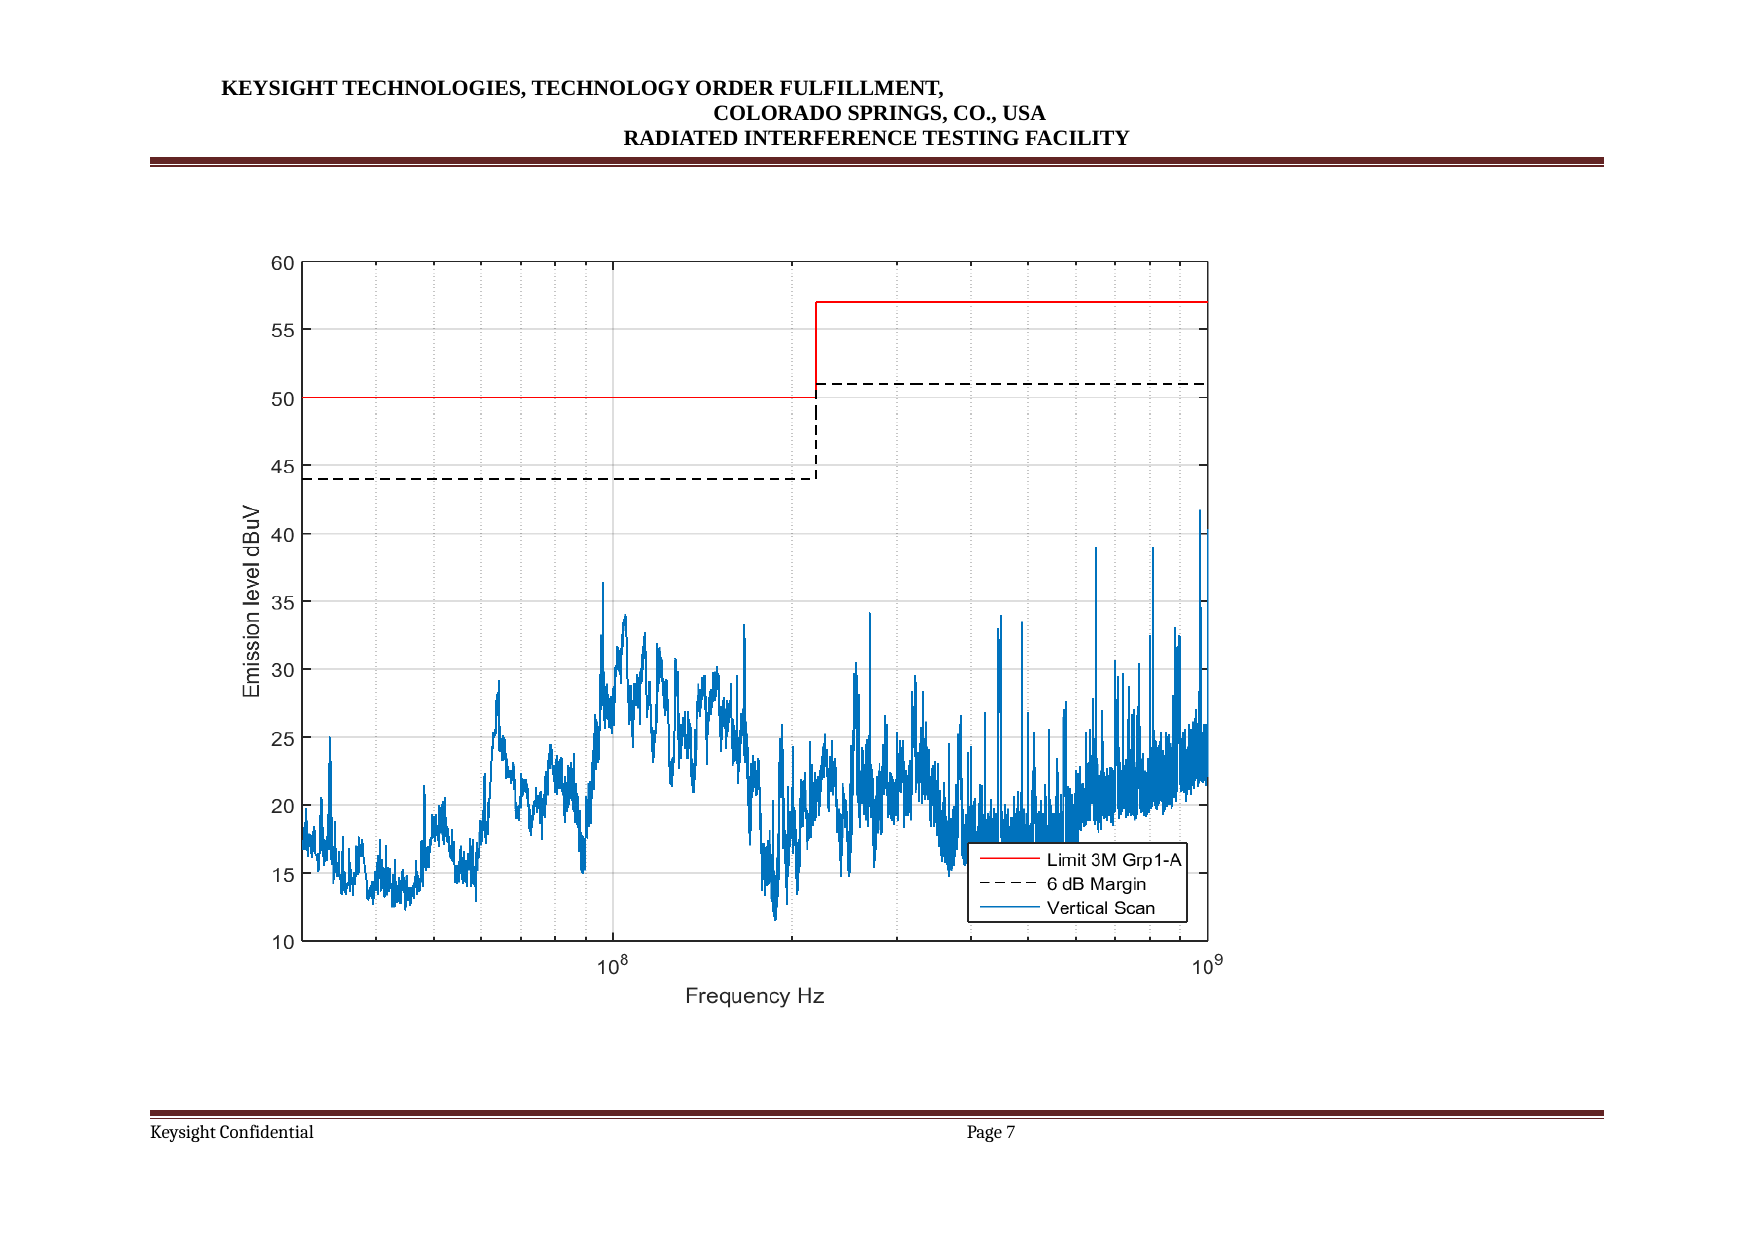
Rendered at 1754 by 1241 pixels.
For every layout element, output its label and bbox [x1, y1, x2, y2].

picture [150, 200, 1318, 1032]
